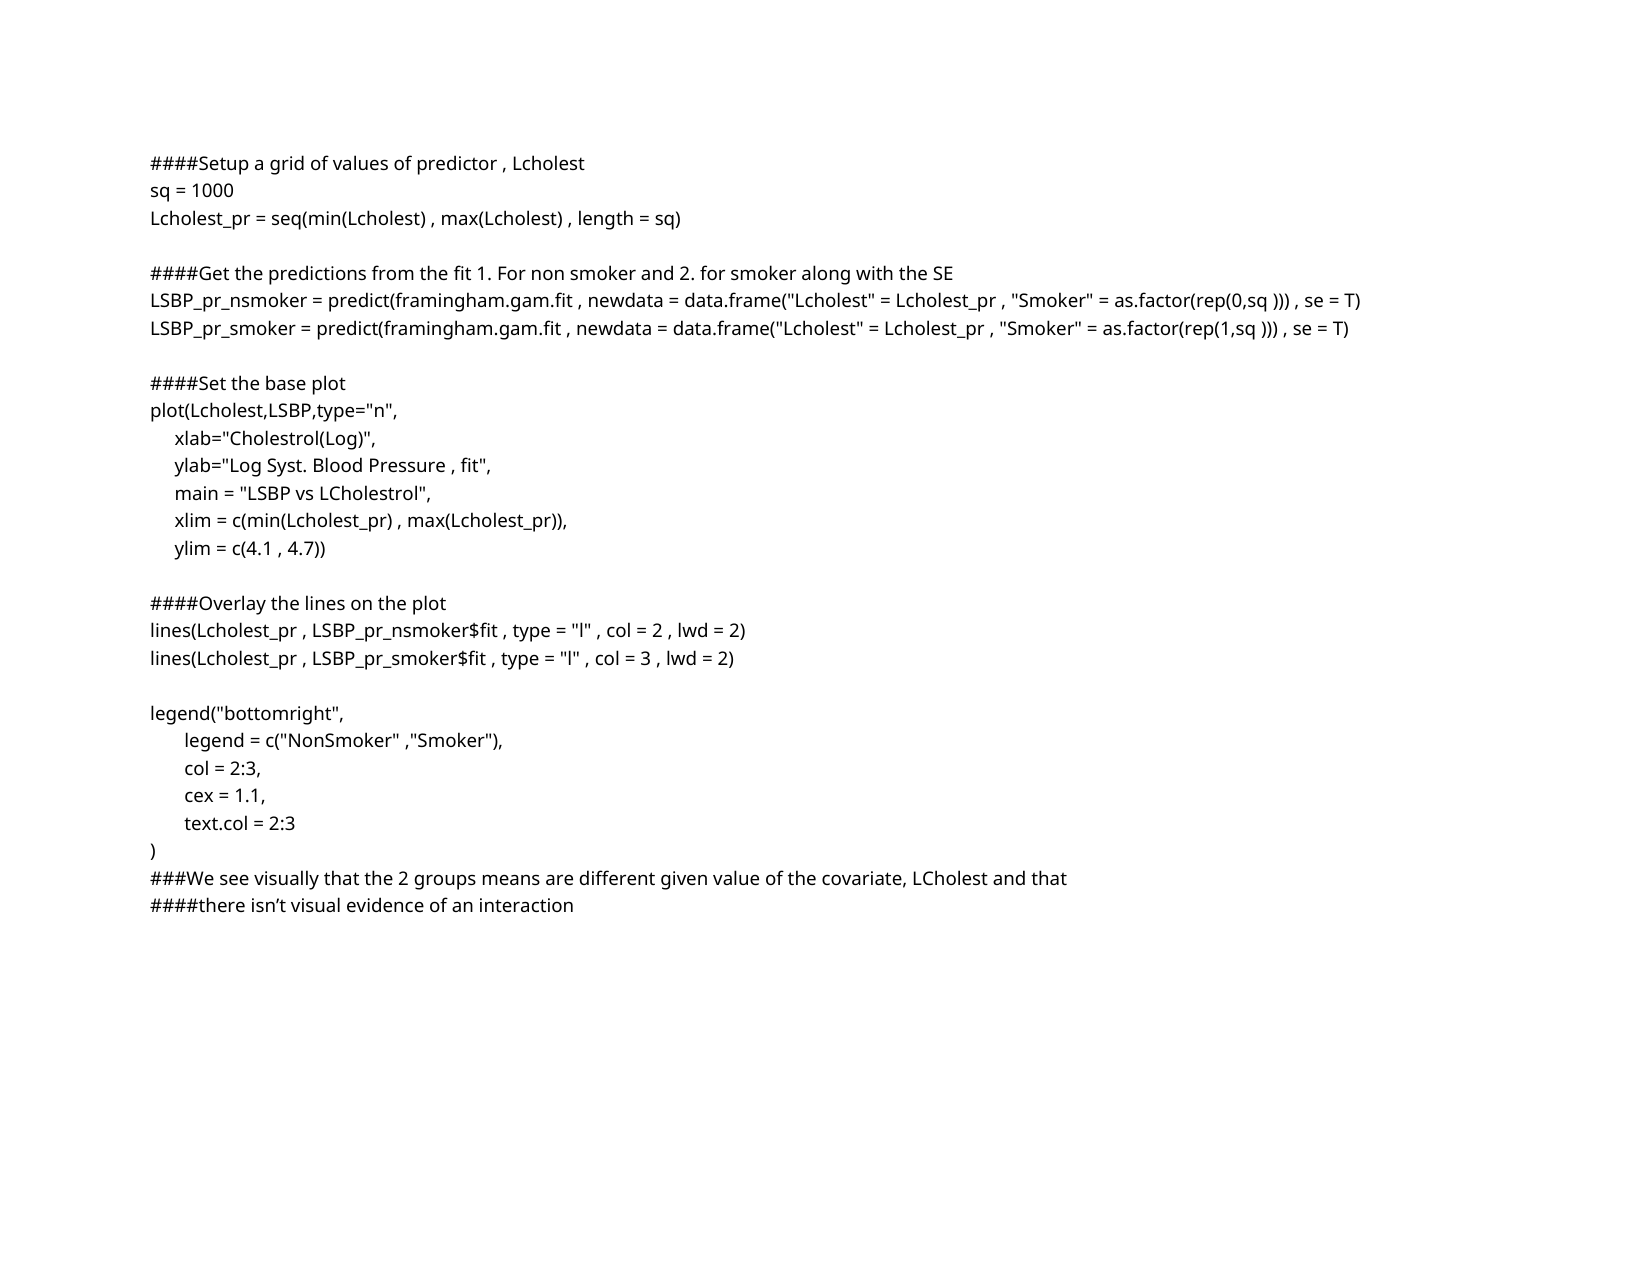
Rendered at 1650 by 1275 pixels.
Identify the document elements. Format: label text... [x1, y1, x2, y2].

text ####Setup a grid of values of predictor , Lcholest [150, 150, 1500, 176]
text ###We see visually that the 2 groups means are different given value of the covariate, LCholest and that [150, 865, 1500, 891]
text cex = 1.1, [150, 782, 1500, 808]
text lines(Lcholest_pr , LSBP_pr_smoker$fit , type = "l" , col = 3 , lwd = 2) [150, 645, 1500, 671]
text main = "LSBP vs LCholestrol", [150, 480, 1500, 506]
text ####Set the base plot [150, 370, 1500, 396]
text ####Overlay the lines on the plot [150, 590, 1500, 616]
text sq = 1000 [150, 177, 1500, 203]
text plot(Lcholest,LSBP,type="n", [150, 397, 1500, 423]
text xlim = c(min(Lcholest_pr) , max(Lcholest_pr)), [150, 507, 1500, 533]
text legend("bottomright", [150, 700, 1500, 726]
text legend = c("NonSmoker" ,"Smoker"), [150, 727, 1500, 753]
text LSBP_pr_smoker = predict(framingham.gam.fit , newdata = data.frame("Lcholest" = Lcholest_pr , "Smoker" = as.factor(rep(1,sq ))) , se = T) [150, 315, 1500, 341]
text Lcholest_pr = seq(min(Lcholest) , max(Lcholest) , length = sq) [150, 205, 1500, 231]
text lines(Lcholest_pr , LSBP_pr_nsmoker$fit , type = "l" , col = 2 , lwd = 2) [150, 617, 1500, 643]
text ylim = c(4.1 , 4.7)) [150, 535, 1500, 561]
text xlab="Cholestrol(Log)", [150, 425, 1500, 451]
text LSBP_pr_nsmoker = predict(framingham.gam.fit , newdata = data.frame("Lcholest" = Lcholest_pr , "Smoker" = as.factor(rep(0,sq ))) , se = T) [150, 287, 1500, 313]
text ####there isn’t visual evidence of an interaction [150, 892, 1500, 918]
text ylab="Log Syst. Blood Pressure , fit", [150, 452, 1500, 478]
text col = 2:3, [150, 755, 1500, 781]
text text.col = 2:3 [150, 810, 1500, 836]
text ) [150, 837, 1500, 863]
text ####Get the predictions from the fit 1. For non smoker and 2. for smoker along with the SE [150, 260, 1500, 286]
